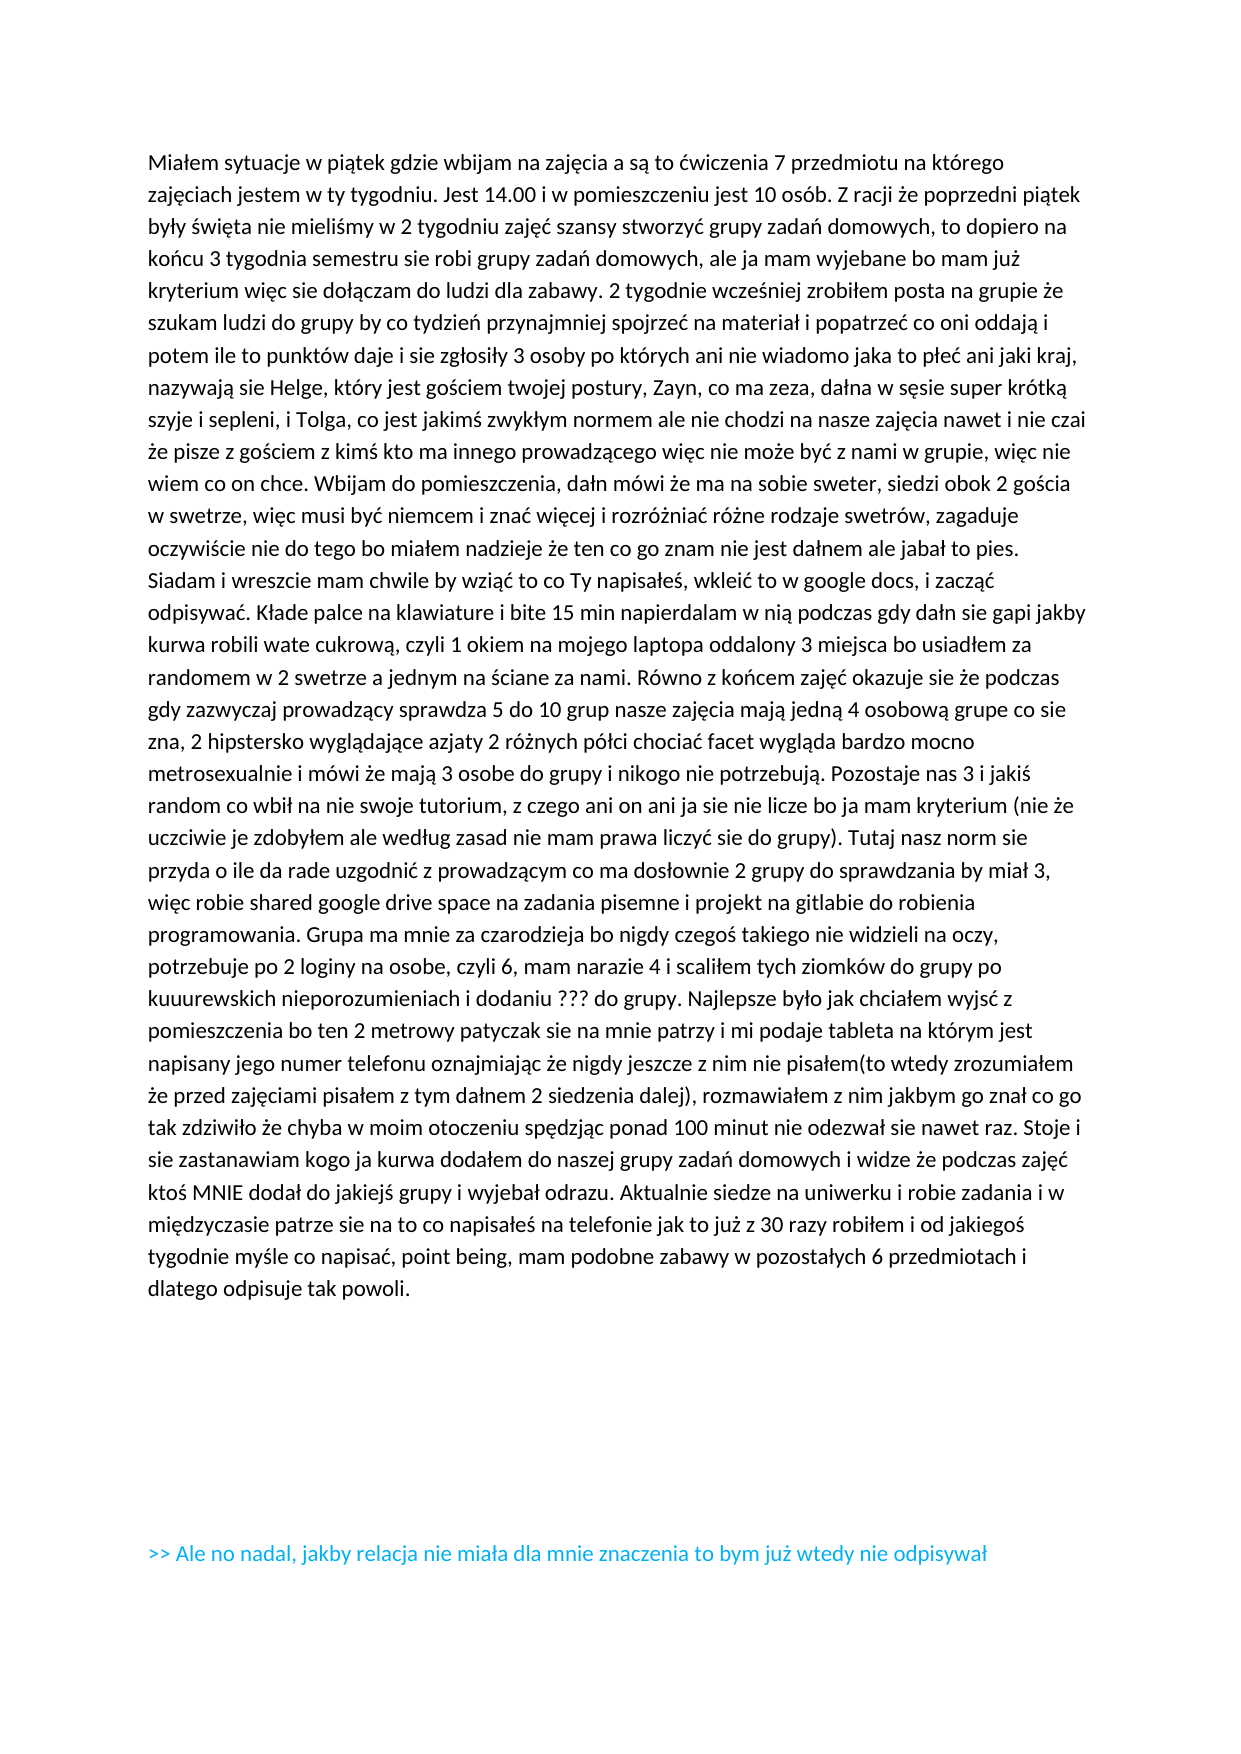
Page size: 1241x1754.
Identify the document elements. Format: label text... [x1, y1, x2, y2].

text Miałem sytuacje w piątek gdzie wbijam na zajęcia a są to ćwiczenia 7 przedmiotu na którego zajęciach jestem w ty tygodniu. Jest 14.00 i w pomieszczeniu jest 10 osób. Z racji że poprzedni piątek były święta nie mieliśmy w 2 tygodniu zajęć szansy stworzyć grupy zadań domowych, to dopiero na końcu 3 tygodnia semestru sie robi grupy zadań domowych, ale ja mam wyjebane bo mam już kryterium więc sie dołączam do ludzi dla zabawy. 2 tygodnie wcześniej zrobiłem posta na grupie że szukam ludzi do grupy by co tydzień przynajmniej spojrzeć na materiał i popatrzeć co oni oddają i potem ile to punktów daje i sie zgłosiły 3 osoby po których ani nie wiadomo jaka to płeć ani jaki kraj, nazywają sie Helge, który jest gościem twojej postury, Zayn, co ma zeza, dałna w sęsie super krótką szyje i sepleni, i Tolga, co jest jakimś zwykłym normem ale nie chodzi na nasze zajęcia nawet i nie czai że pisze z gościem z kimś kto ma innego prowadzącego więc nie może być z nami w grupie, więc nie wiem co on chce. Wbijam do pomieszczenia, dałn mówi że ma na sobie sweter, siedzi obok 2 gościa w swetrze, więc musi być niemcem i znać więcej i rozróżniać różne rodzaje swetrów, zagaduje oczywiście nie do tego bo miałem nadzieje że ten co go znam nie jest dałnem ale jabał to pies. Siadam i wreszcie mam chwile by wziąć to co Ty napisałeś, wkleić to w google docs, i zacząć odpisywać. Kłade palce na klawiature i bite 15 min napierdalam w nią podczas gdy dałn sie gapi jakby kurwa robili wate cukrową, czyli 1 okiem na mojego laptopa oddalony 3 miejsca bo usiadłem za randomem w 2 swetrze a jednym na ściane za nami. Równo z końcem zajęć okazuje sie że podczas gdy zazwyczaj prowadzący sprawdza 5 do 10 grup nasze zajęcia mają jedną 4 osobową grupe co sie zna, 2 hipstersko wyglądające azjaty 2 różnych półci chociać facet wygląda bardzo mocno metrosexualnie i mówi że mają 3 osobe do grupy i nikogo nie potrzebują. Pozostaje nas 3 i jakiś random co wbił na nie swoje tutorium, z czego ani on ani ja sie nie licze bo ja mam kryterium (nie że uczciwie je zdobyłem ale według zasad nie mam prawa liczyć sie do grupy). Tutaj nasz norm sie przyda o ile da rade uzgodnić z prowadzącym co ma dosłownie 2 grupy do sprawdzania by miał 3, więc robie shared google drive space na zadania pisemne i projekt na gitlabie do robienia programowania. Grupa ma mnie za czarodzieja bo nigdy czegoś takiego nie widzieli na oczy, potrzebuje po 2 loginy na osobe, czyli 6, mam narazie 4 i scaliłem tych ziomków do grupy po kuuurewskich nieporozumieniach i dodaniu ??? do grupy. Najlepsze było jak chciałem wyjsć z pomieszczenia bo ten 2 metrowy patyczak sie na mnie patrzy i mi podaje tableta na którym jest napisany jego numer telefonu oznajmiając że nigdy jeszcze z nim nie pisałem(to wtedy zrozumiałem że przed zajęciami pisałem z tym dałnem 2 siedzenia dalej), rozmawiałem z nim jakbym go znał co go tak zdziwiło że chyba w moim otoczeniu spędzjąc ponad 100 minut nie odezwał sie nawet raz. Stoje i sie zastanawiam kogo ja kurwa dodałem do naszej grupy zadań domowych i widze że podczas zajęć ktoś MNIE dodał do jakiejś grupy i wyjebał odrazu. Aktualnie siedze na uniwerku i robie zadania i w międzyczasie patrze sie na to co napisałeś na telefonie jak to już z 30 razy robiłem i od jakiegoś tygodnie myśle co napisać, point being, mam podobne zabawy w pozostałych 6 przedmiotach i dlatego odpisuje tak powoli. [148, 148, 1093, 1302]
text >> Ale no nadal, jakby relacja nie miała dla mnie znaczenia to bym już wtedy nie odpisywał [148, 1539, 1093, 1567]
